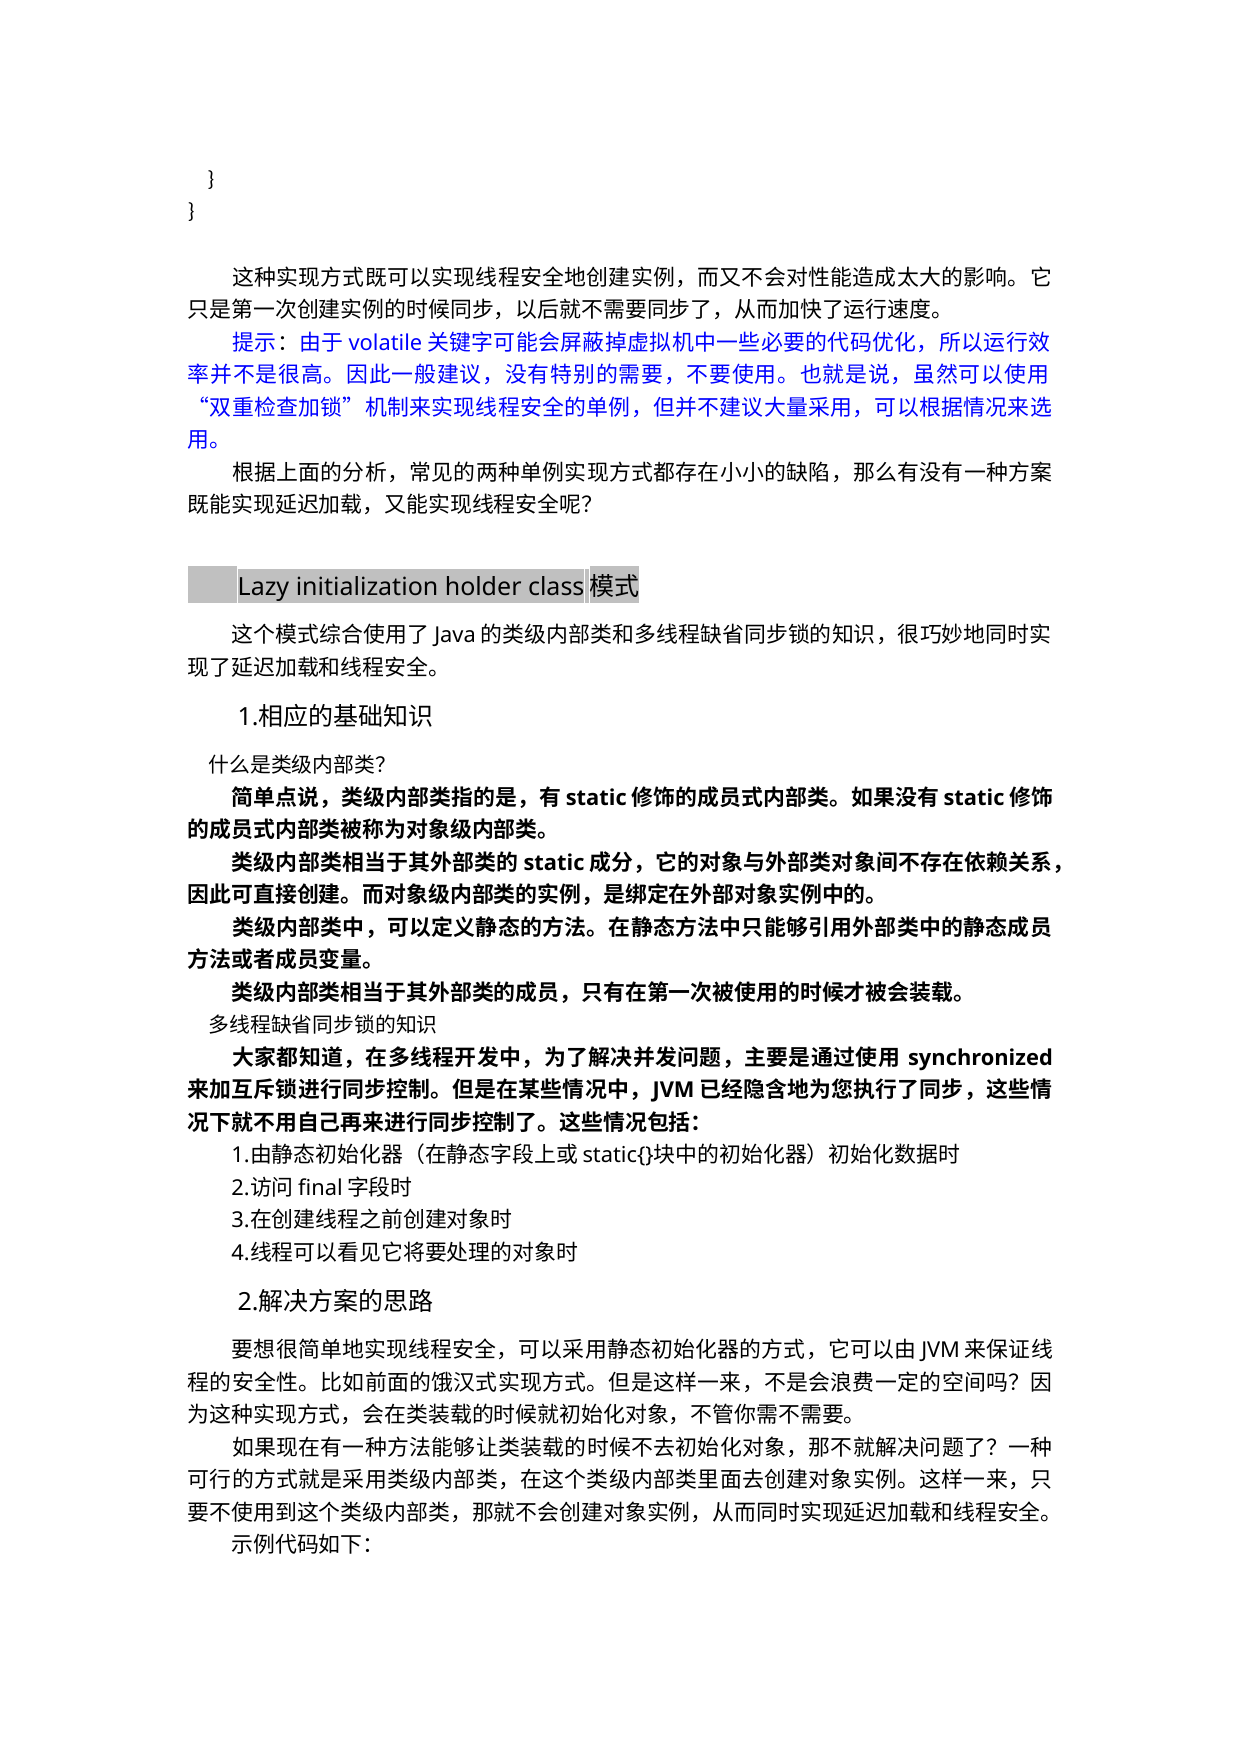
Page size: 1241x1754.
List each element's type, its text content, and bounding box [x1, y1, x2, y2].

text 如果现在有一种方法能够让类装载的时候不去初始化对象，那不就解决问题了？一种可行的方式就是采用类级内部类，在这个类级内部类里面去创建对象实例。这样一来，只要不使用到这个类级内部类，那就不会创建对象实例，从而同时实现延迟加载和线程安全。 [187, 1429, 1053, 1527]
text 1.由静态初始化器（在静态字段上或static{}块中的初始化器）初始化数据时 [187, 1137, 1053, 1169]
text 这个模式综合使用了Java的类级内部类和多线程缺省同步锁的知识，很巧妙地同时实现了延迟加载和线程安全。 [187, 617, 1053, 682]
text 类级内部类中，可以定义静态的方法。在静态方法中只能够引用外部类中的静态成员方法或者成员变量。 [187, 909, 1053, 974]
text 要想很简单地实现线程安全，可以采用静态初始化器的方式，它可以由JVM来保证线程的安全性。比如前面的饿汉式实现方式。但是这样一来，不是会浪费一定的空间吗？因为这种实现方式，会在类装载的时候就初始化对象，不管你需不需要。 [187, 1332, 1053, 1429]
text 这种实现方式既可以实现线程安全地创建实例，而又不会对性能造成太大的影响。它只是第一次创建实例的时候同步，以后就不需要同步了，从而加快了运行速度。 [187, 259, 1053, 324]
text 类级内部类相当于其外部类的成员，只有在第一次被使用的时候才被会装载。 [187, 974, 1053, 1007]
text 什么是类级内部类？ [187, 747, 1053, 779]
text 示例代码如下： [187, 1527, 1053, 1559]
text 2.访问final字段时 [187, 1169, 1053, 1202]
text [187, 162, 1053, 227]
text 1.相应的基础知识 [187, 682, 1053, 747]
text 多线程缺省同步锁的知识 [187, 1007, 1053, 1039]
text 4.线程可以看见它将要处理的对象时 [187, 1234, 1053, 1267]
text 提示：由于volatile关键字可能会屏蔽掉虚拟机中一些必要的代码优化，所以运行效率并不是很高。因此一般建议，没有特别的需要，不要使用。也就是说，虽然可以使用“双重检查加锁”机制来实现线程安全的单例，但并不建议大量采用，可以根据情况来选用。 [187, 324, 1053, 454]
text 简单点说，类级内部类指的是，有static修饰的成员式内部类。如果没有static修饰的成员式内部类被称为对象级内部类。 [187, 779, 1053, 844]
text 3.在创建线程之前创建对象时 [187, 1202, 1053, 1234]
text Lazy initialization holder class模式 [187, 552, 1053, 617]
text 大家都知道，在多线程开发中，为了解决并发问题，主要是通过使用synchronized来加互斥锁进行同步控制。但是在某些情况中，JVM已经隐含地为您执行了同步，这些情况下就不用自己再来进行同步控制了。这些情况包括： [187, 1039, 1053, 1137]
text 类级内部类相当于其外部类的static成分，它的对象与外部类对象间不存在依赖关系，因此可直接创建。而对象级内部类的实例，是绑定在外部对象实例中的。 [187, 844, 1053, 909]
text 2.解决方案的思路 [187, 1267, 1053, 1332]
text 根据上面的分析，常见的两种单例实现方式都存在小小的缺陷，那么有没有一种方案，既能实现延迟加载，又能实现线程安全呢？ [187, 454, 1053, 519]
